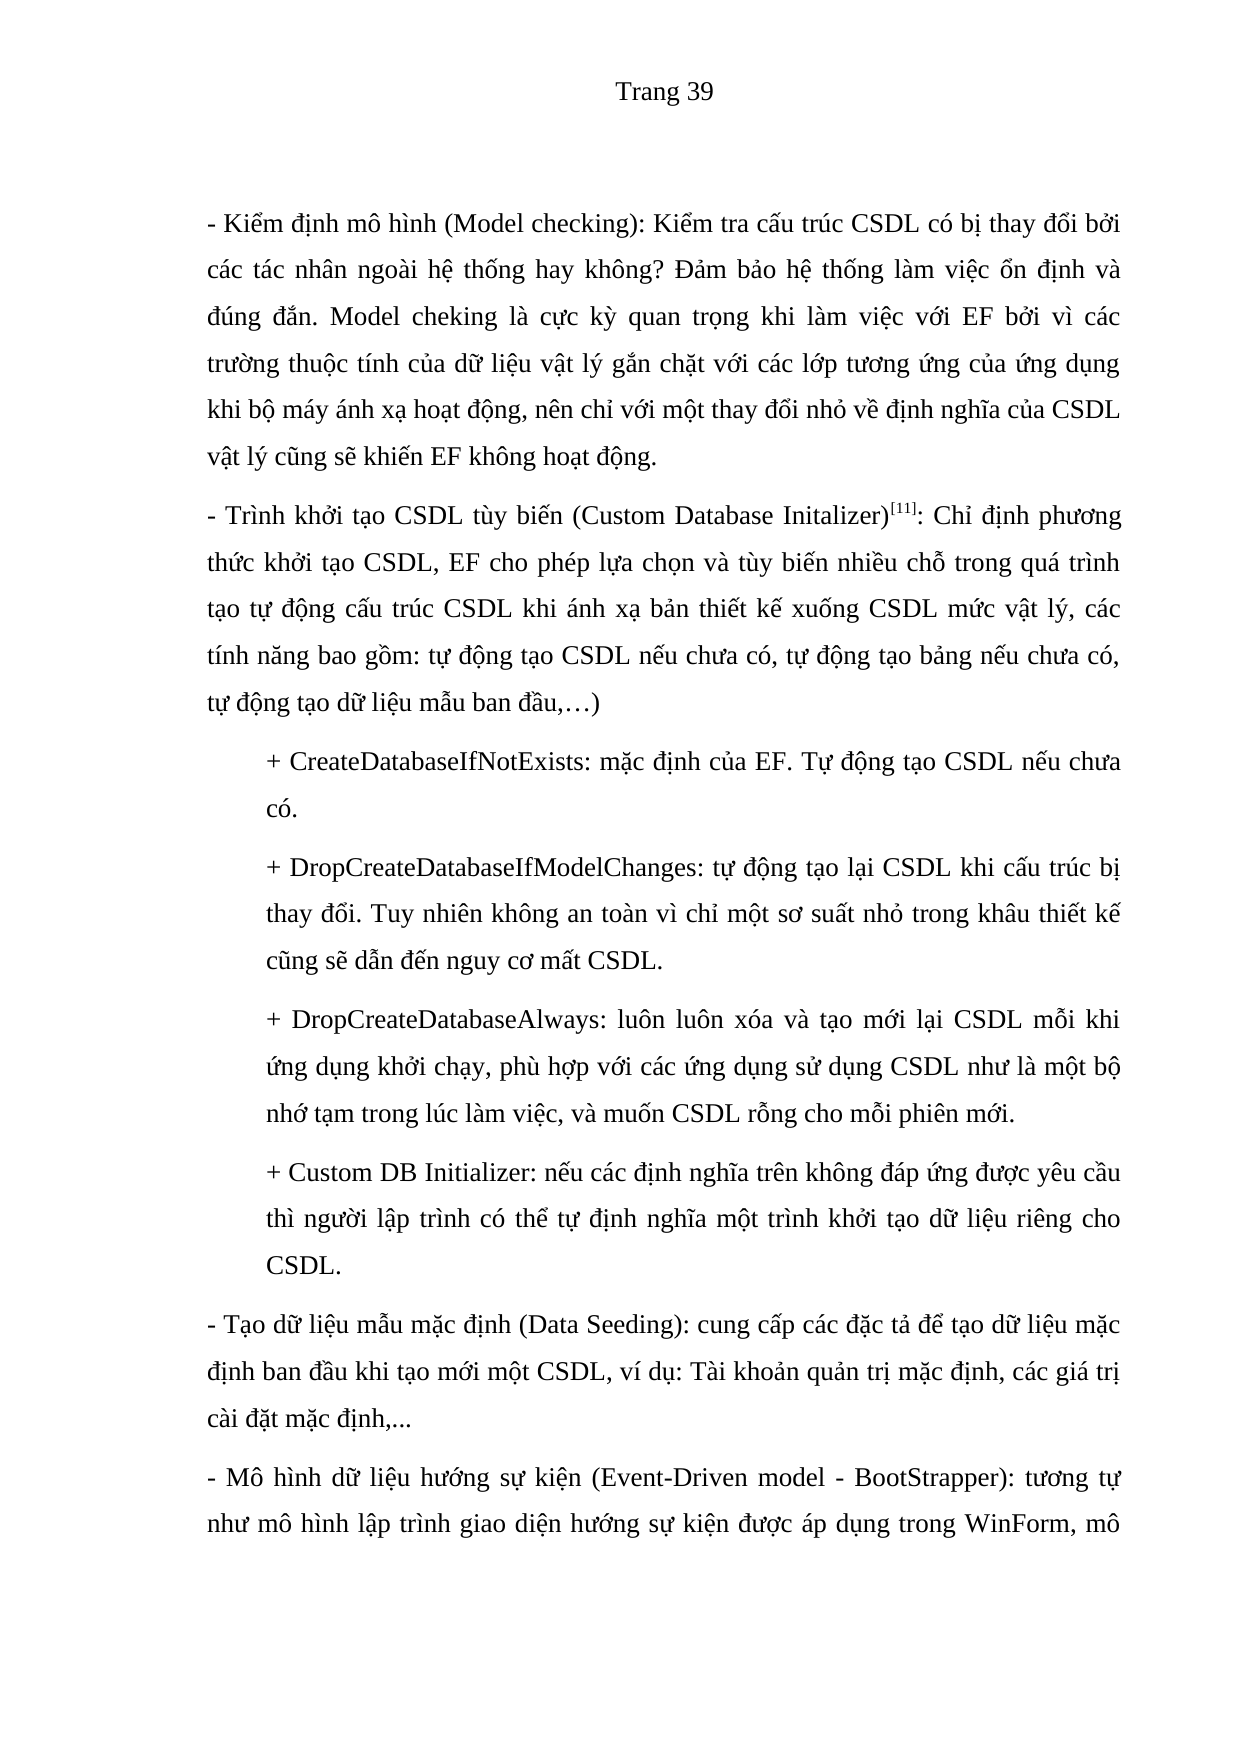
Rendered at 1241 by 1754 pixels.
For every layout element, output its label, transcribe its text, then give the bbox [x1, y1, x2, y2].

text + DropCreateDatabaseIfModelChanges: tự động tạo lại CSDL khi cấu trúc bị thay đổi. Tuy nhiên không an toàn vì chỉ một sơ suất nhỏ trong khâu thiết kế cũng sẽ dẫn đến nguy cơ mất CSDL. [266, 851, 1122, 975]
text + Custom DB Initializer: nếu các định nghĩa trên không đáp ứng được yêu cầu thì người lập trình có thể tự định nghĩa một trình khởi tạo dữ liệu riêng cho CSDL. [266, 1156, 1122, 1280]
text - Trình khởi tạo CSDL tùy biến (Custom Database Initalizer)[11]: Chỉ định phương thức khởi tạo CSDL, EF cho phép lựa chọn và tùy biến nhiều chỗ trong quá trình tạo tự động cấu trúc CSDL khi ánh xạ bản thiết kế xuống CSDL mức vật lý, các tính năng bao gồm: tự động tạo CSDL nếu chưa có, tự động tạo bảng nếu chưa có, tự động tạo dữ liệu mẫu ban đầu,…) [207, 499, 1122, 717]
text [207, 1461, 1122, 1539]
text + CreateDatabaseIfNotExists: mặc định của EF. Tự động tạo CSDL nếu chưa có. [266, 745, 1122, 823]
text - Kiểm định mô hình (Model checking): Kiểm tra cấu trúc CSDL có bị thay đổi bởi các tác nhân ngoài hệ thống hay không? Đảm bảo hệ thống làm việc ổn định và đúng đắn. Model cheking là cực kỳ quan trọng khi làm việc với EF bởi vì các trường thuộc tính của dữ liệu vật lý gắn chặt với các lớp tương ứng của ứng dụng khi bộ máy ánh xạ hoạt động, nên chỉ với một thay đổi nhỏ về định nghĩa của CSDL vật lý cũng sẽ khiến EF không hoạt động. [207, 207, 1122, 471]
text - Tạo dữ liệu mẫu mặc định (Data Seeding): cung cấp các đặc tả để tạo dữ liệu mặc định ban đầu khi tạo mới một CSDL, ví dụ: Tài khoản quản trị mặc định, các giá trị cài đặt mặc định,... [207, 1308, 1122, 1433]
text + DropCreateDatabaseAlways: luôn luôn xóa và tạo mới lại CSDL mỗi khi ứng dụng khởi chạy, phù hợp với các ứng dụng sử dụng CSDL như là một bộ nhớ tạm trong lúc làm việc, và muốn CSDL rỗng cho mỗi phiên mới. [266, 1003, 1122, 1128]
